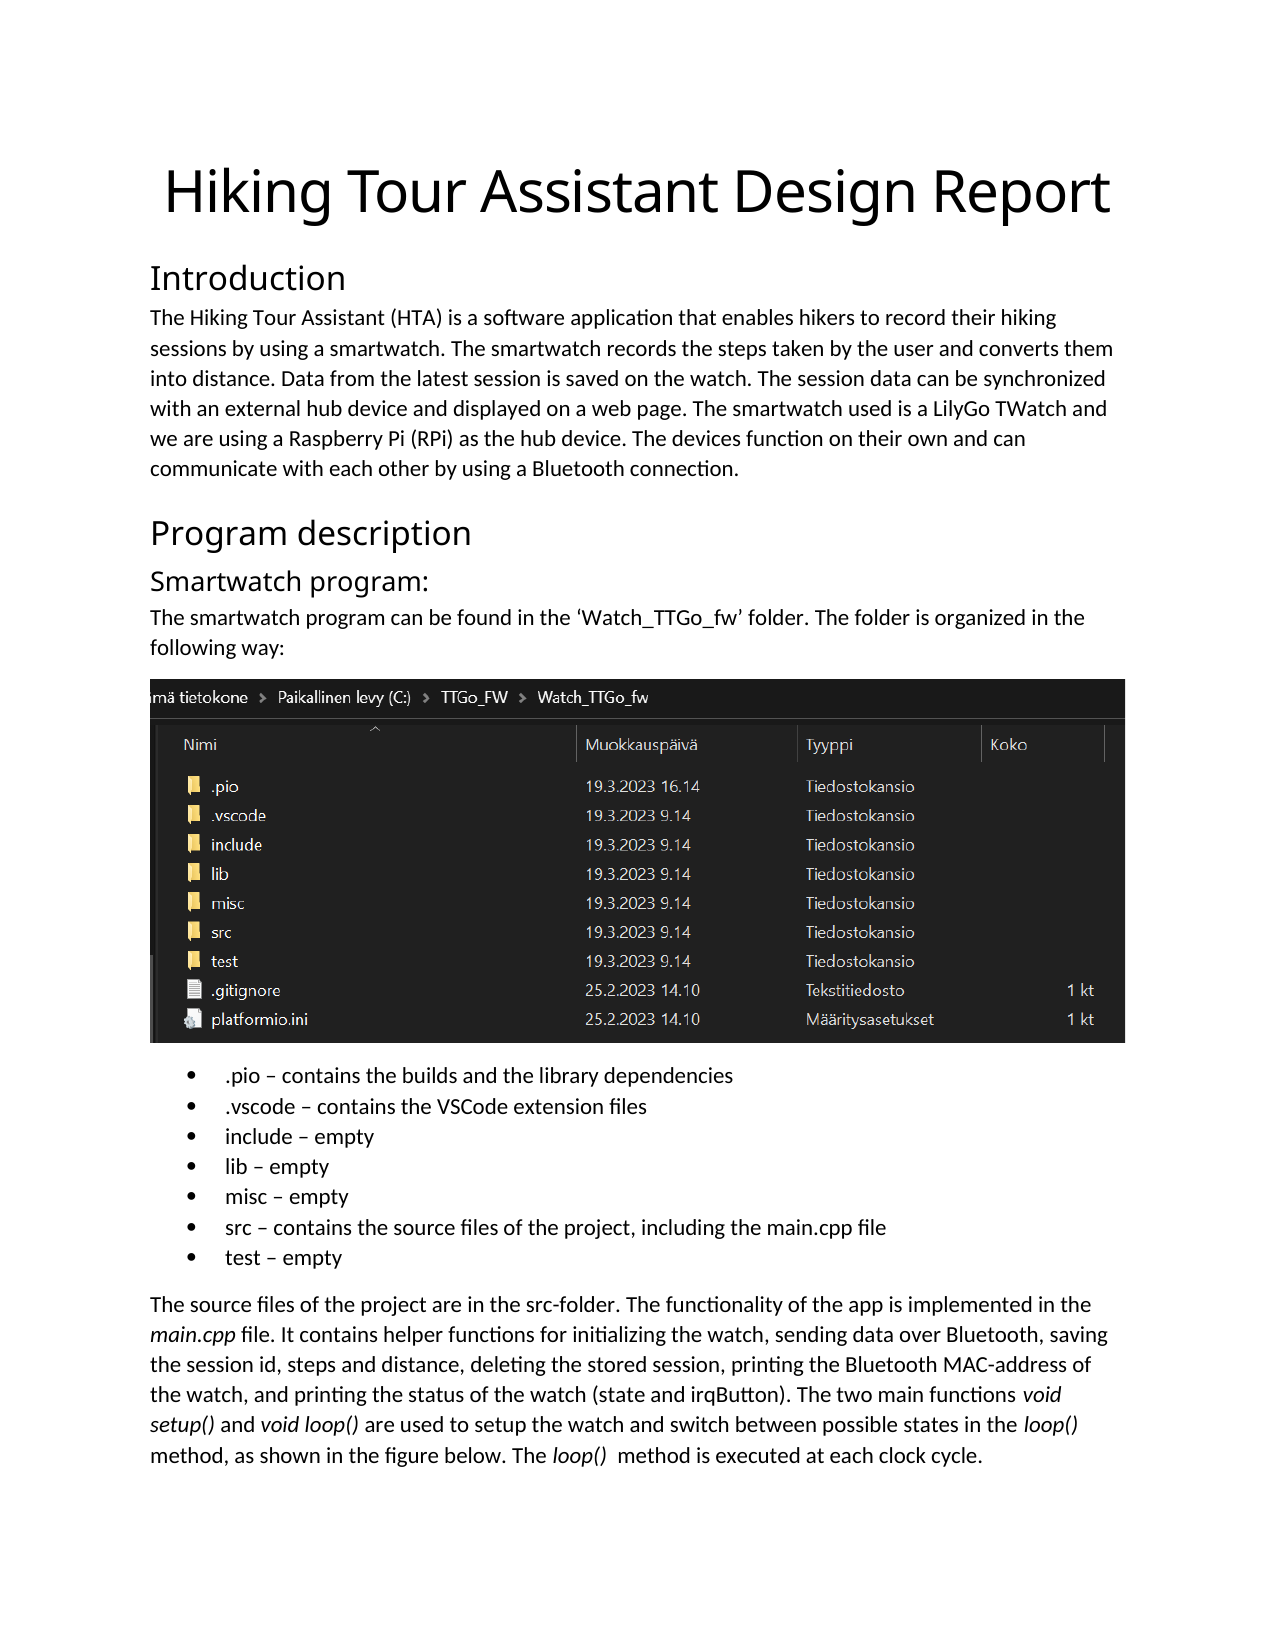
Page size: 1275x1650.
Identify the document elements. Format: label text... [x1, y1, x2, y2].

title Hiking Tour Assistant Design Report [150, 150, 1125, 229]
list .vscode – contains the VSCode extension files [187, 1092, 1125, 1120]
text The Hiking Tour Assistant (HTA) is a software application that enables hikers to record their hiking sessions by using a smartwatch. The smartwatch records the steps taken by the user and converts them into distance. Data from the latest session is saved on the watch. The session data can be synchronized with an external hub device and displayed on a web page. The smartwatch used is a LilyGo TWatch and we are using a Raspberry Pi (RPi) as the hub device. The devices function on their own and can communicate with each other by using a Bluetooth connection. [150, 303, 1125, 482]
list src – contains the source files of the project, including the main.cpp file [187, 1213, 1125, 1241]
picture [150, 679, 1125, 1043]
list lib – empty [187, 1152, 1125, 1180]
list include – empty [187, 1122, 1125, 1150]
subtitle Smartwatch program: [150, 563, 1125, 600]
subtitle Introduction [150, 254, 1125, 300]
list misc – empty [187, 1182, 1125, 1211]
list .pio – contains the builds and the library dependencies [187, 1062, 1125, 1090]
text The source files of the project are in the src-folder. The functionality of the app is implemented in the main.cpp file. It contains helper functions for initializing the watch, sending data over Bluetooth, saving the session id, steps and distance, deleting the stored session, printing the Bluetooth MAC-address of the watch, and printing the status of the watch (state and irqButton). The two main functions void setup() and void loop() are used to setup the watch and switch between possible states in the loop() method, as shown in the figure below. The loop() method is executed at each clock cycle. [150, 1290, 1125, 1469]
text The smartwatch program can be found in the ‘Watch_TTGo_fw’ folder. The folder is organized in the following way: [150, 603, 1125, 661]
list test – empty [187, 1243, 1125, 1271]
subtitle Program description [150, 510, 1125, 555]
